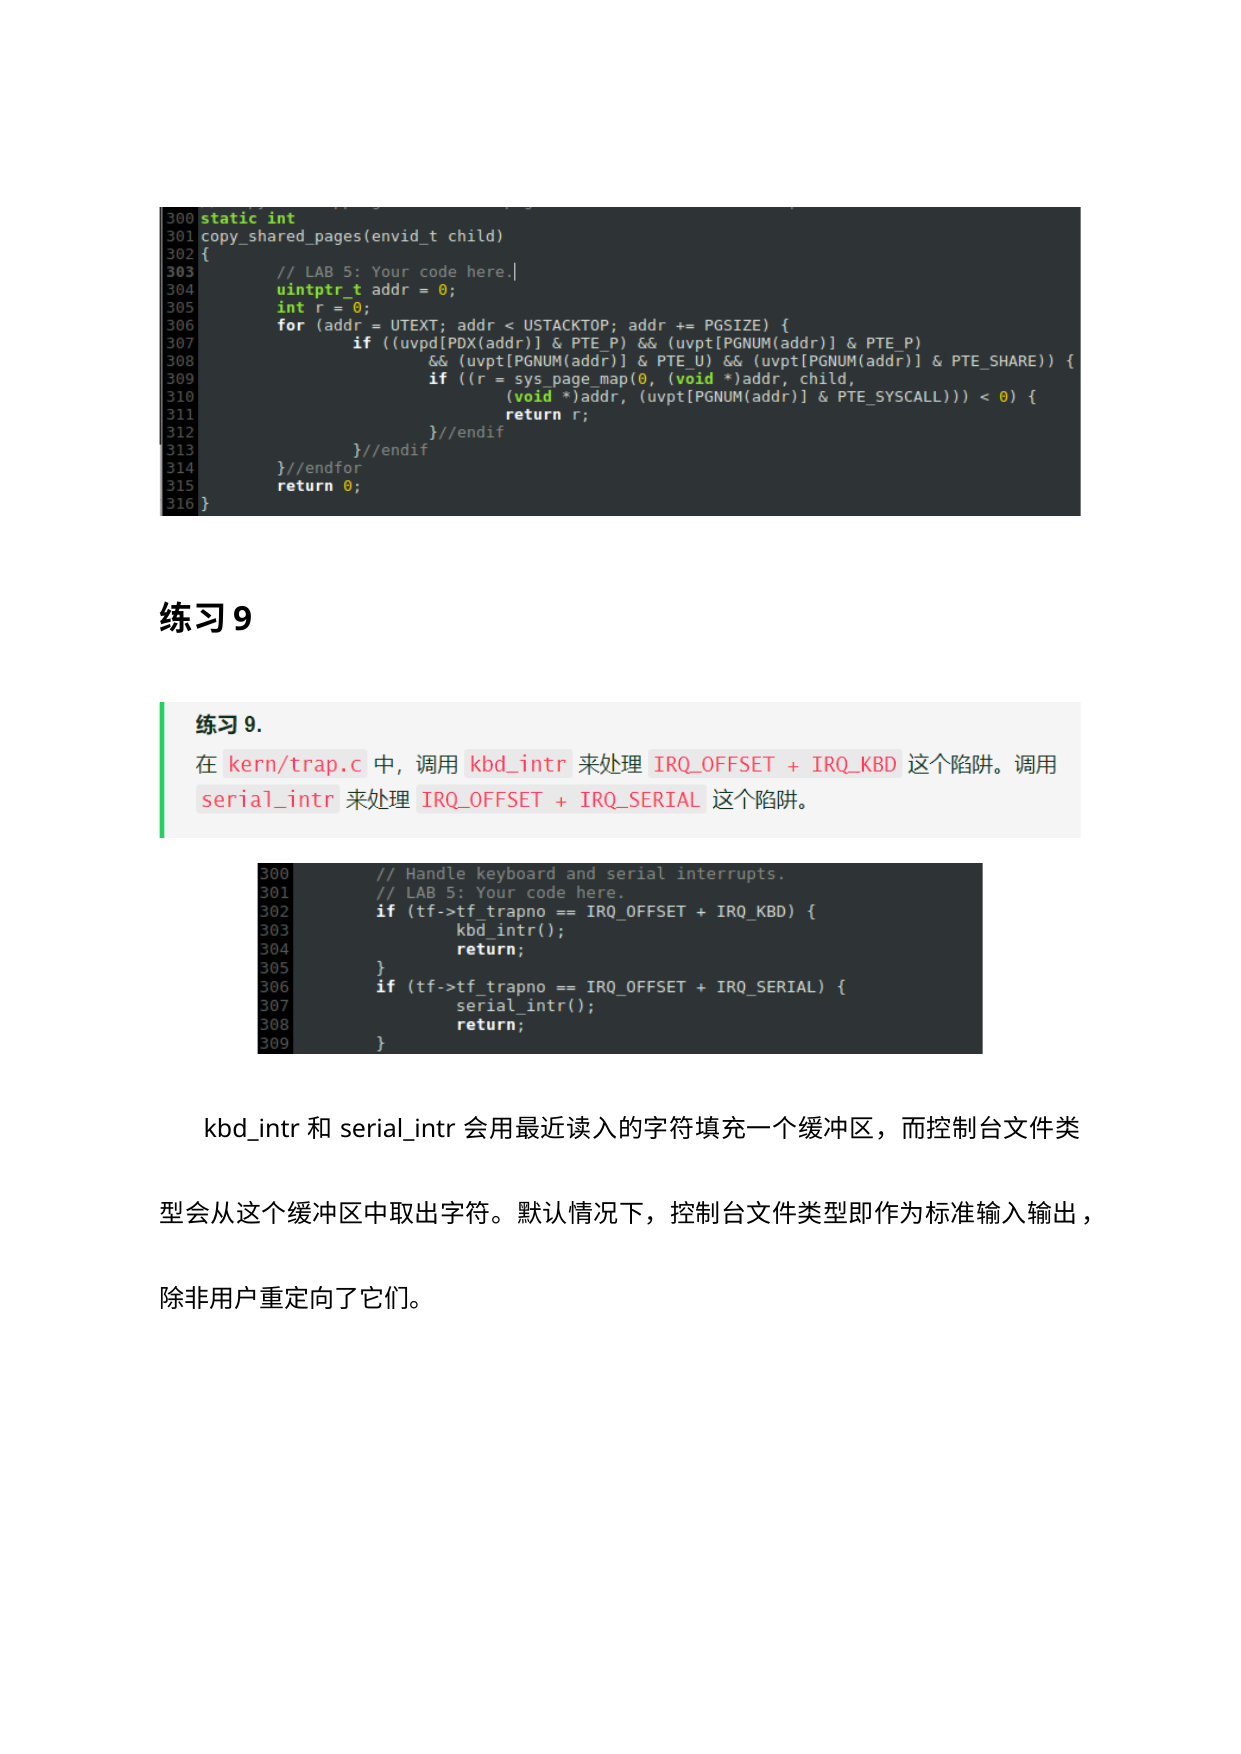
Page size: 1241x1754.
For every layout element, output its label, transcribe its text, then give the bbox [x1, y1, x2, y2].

picture [159, 207, 1081, 516]
text kbd_intr 和 serial_intr 会用最近读入的字符填充一个缓冲区，而控制台文件类型会从这个缓冲区中取出字符。默认情况下，控制台文件类型即作为标准输入输出，除非用户重定向了它们。 [159, 1093, 1081, 1331]
picture [159, 702, 1081, 838]
subtitle 练习9 [159, 582, 1081, 650]
picture [257, 863, 983, 1054]
